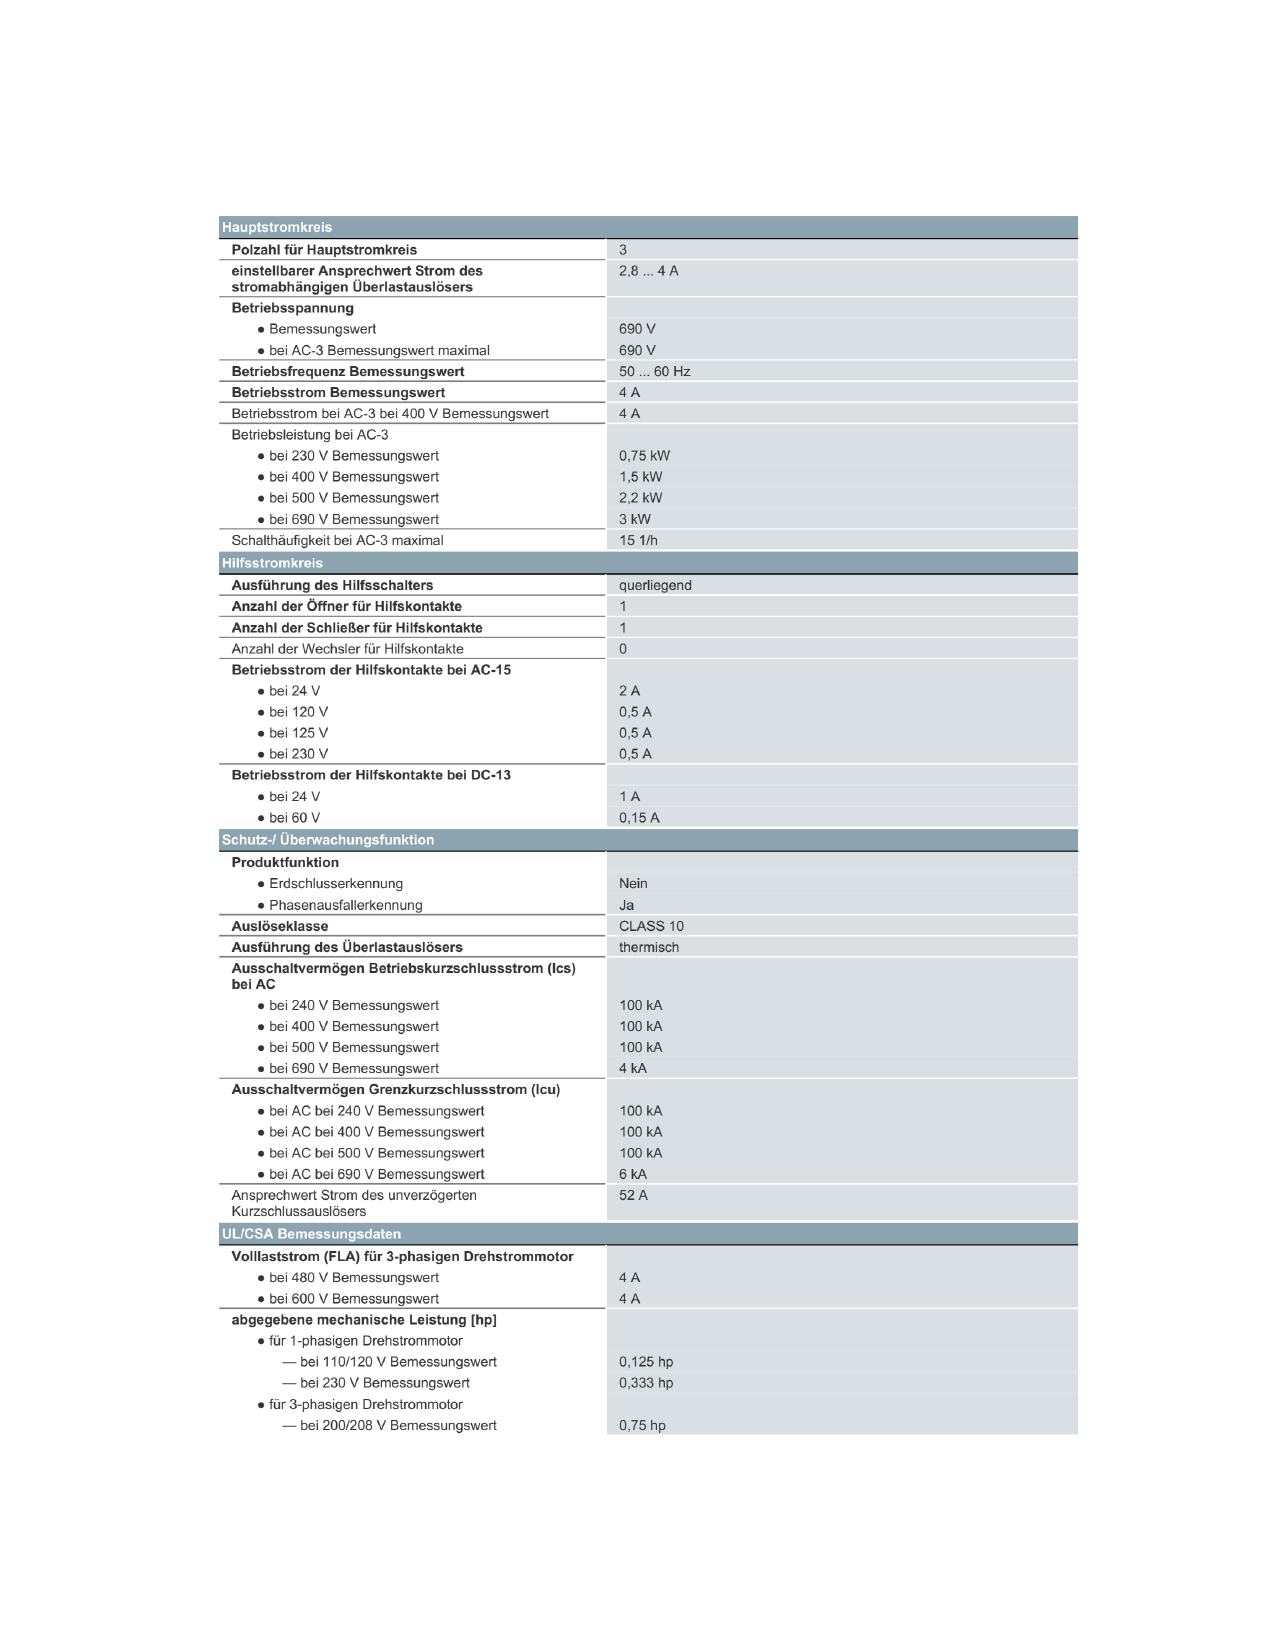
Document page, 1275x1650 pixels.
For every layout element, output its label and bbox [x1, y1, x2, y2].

picture [150, 150, 1125, 1453]
